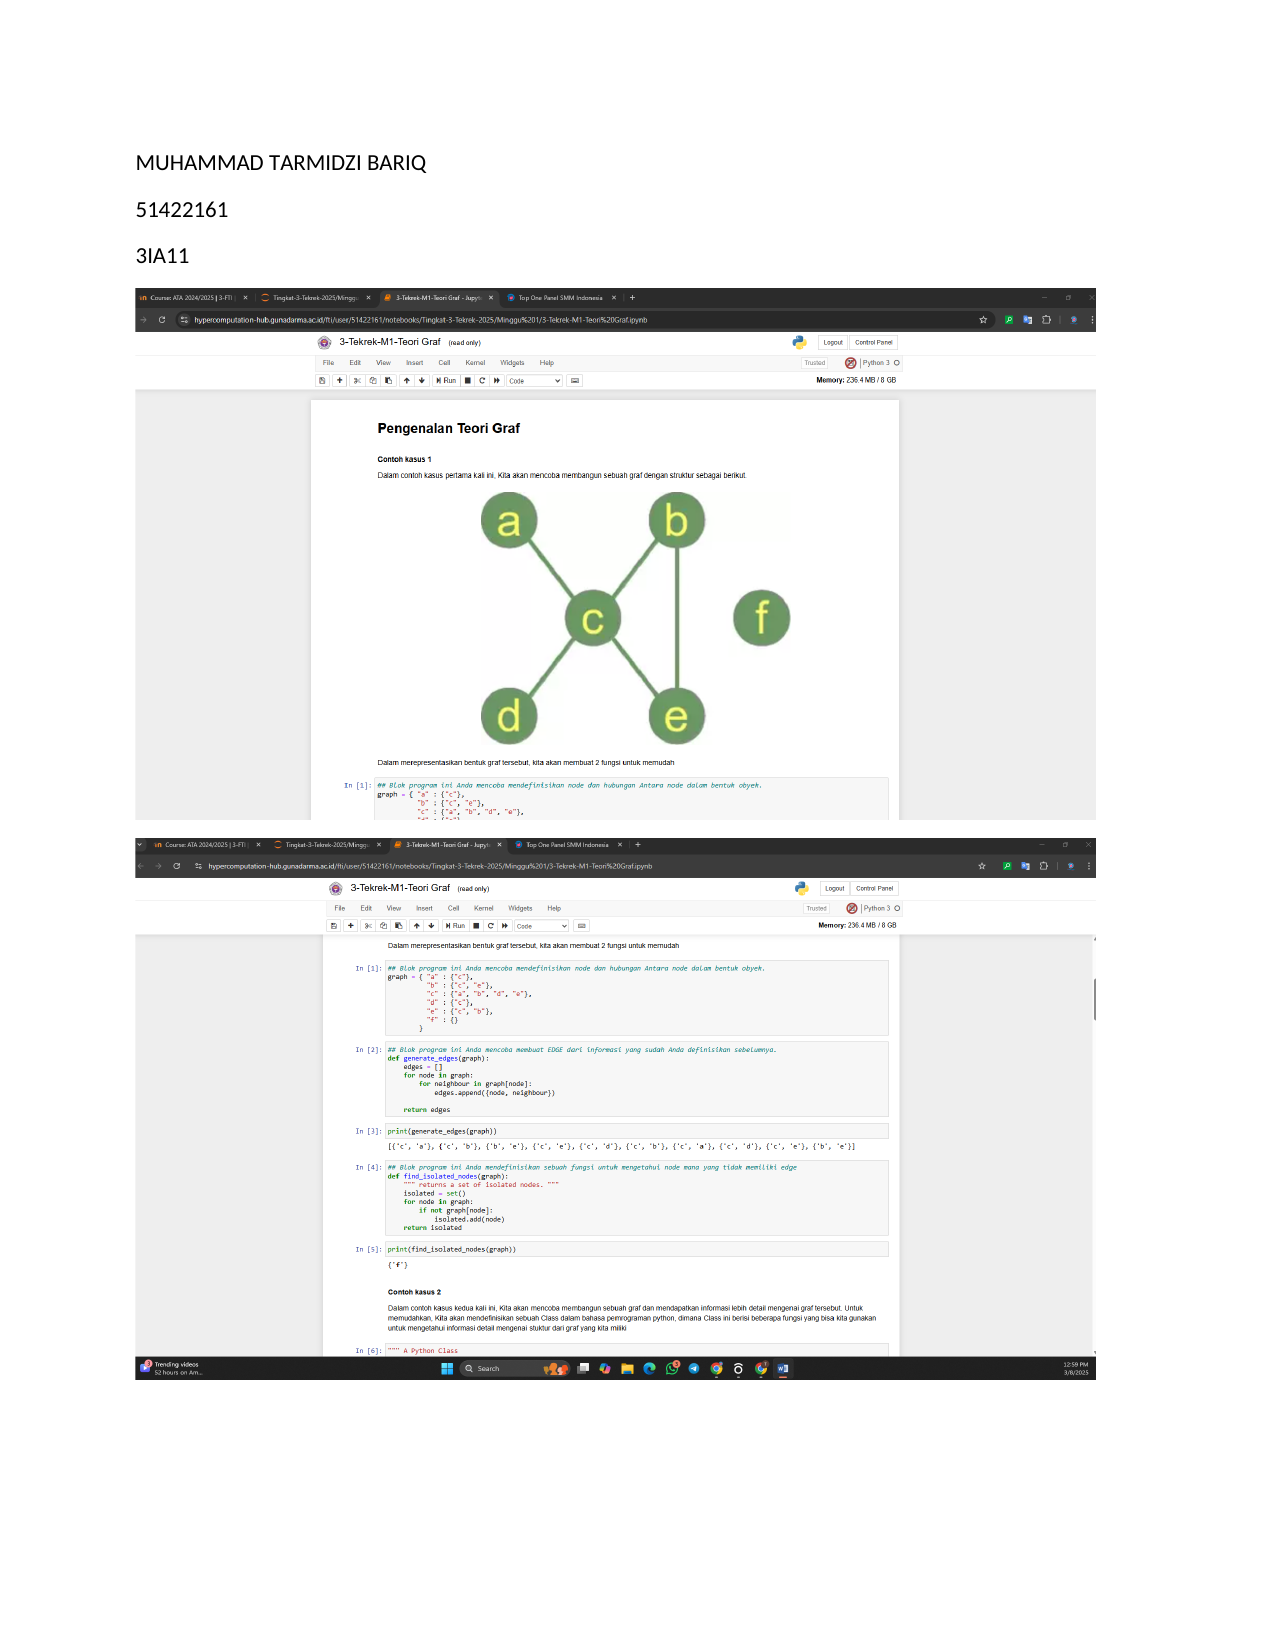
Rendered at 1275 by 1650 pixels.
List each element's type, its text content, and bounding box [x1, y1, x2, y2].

picture [135, 838, 1096, 1380]
text 3IA11 [135, 242, 1096, 270]
text MUHAMMAD TARMIDZI BARIQ [135, 148, 1096, 176]
picture [135, 288, 1096, 820]
text 51422161 [135, 195, 1096, 223]
